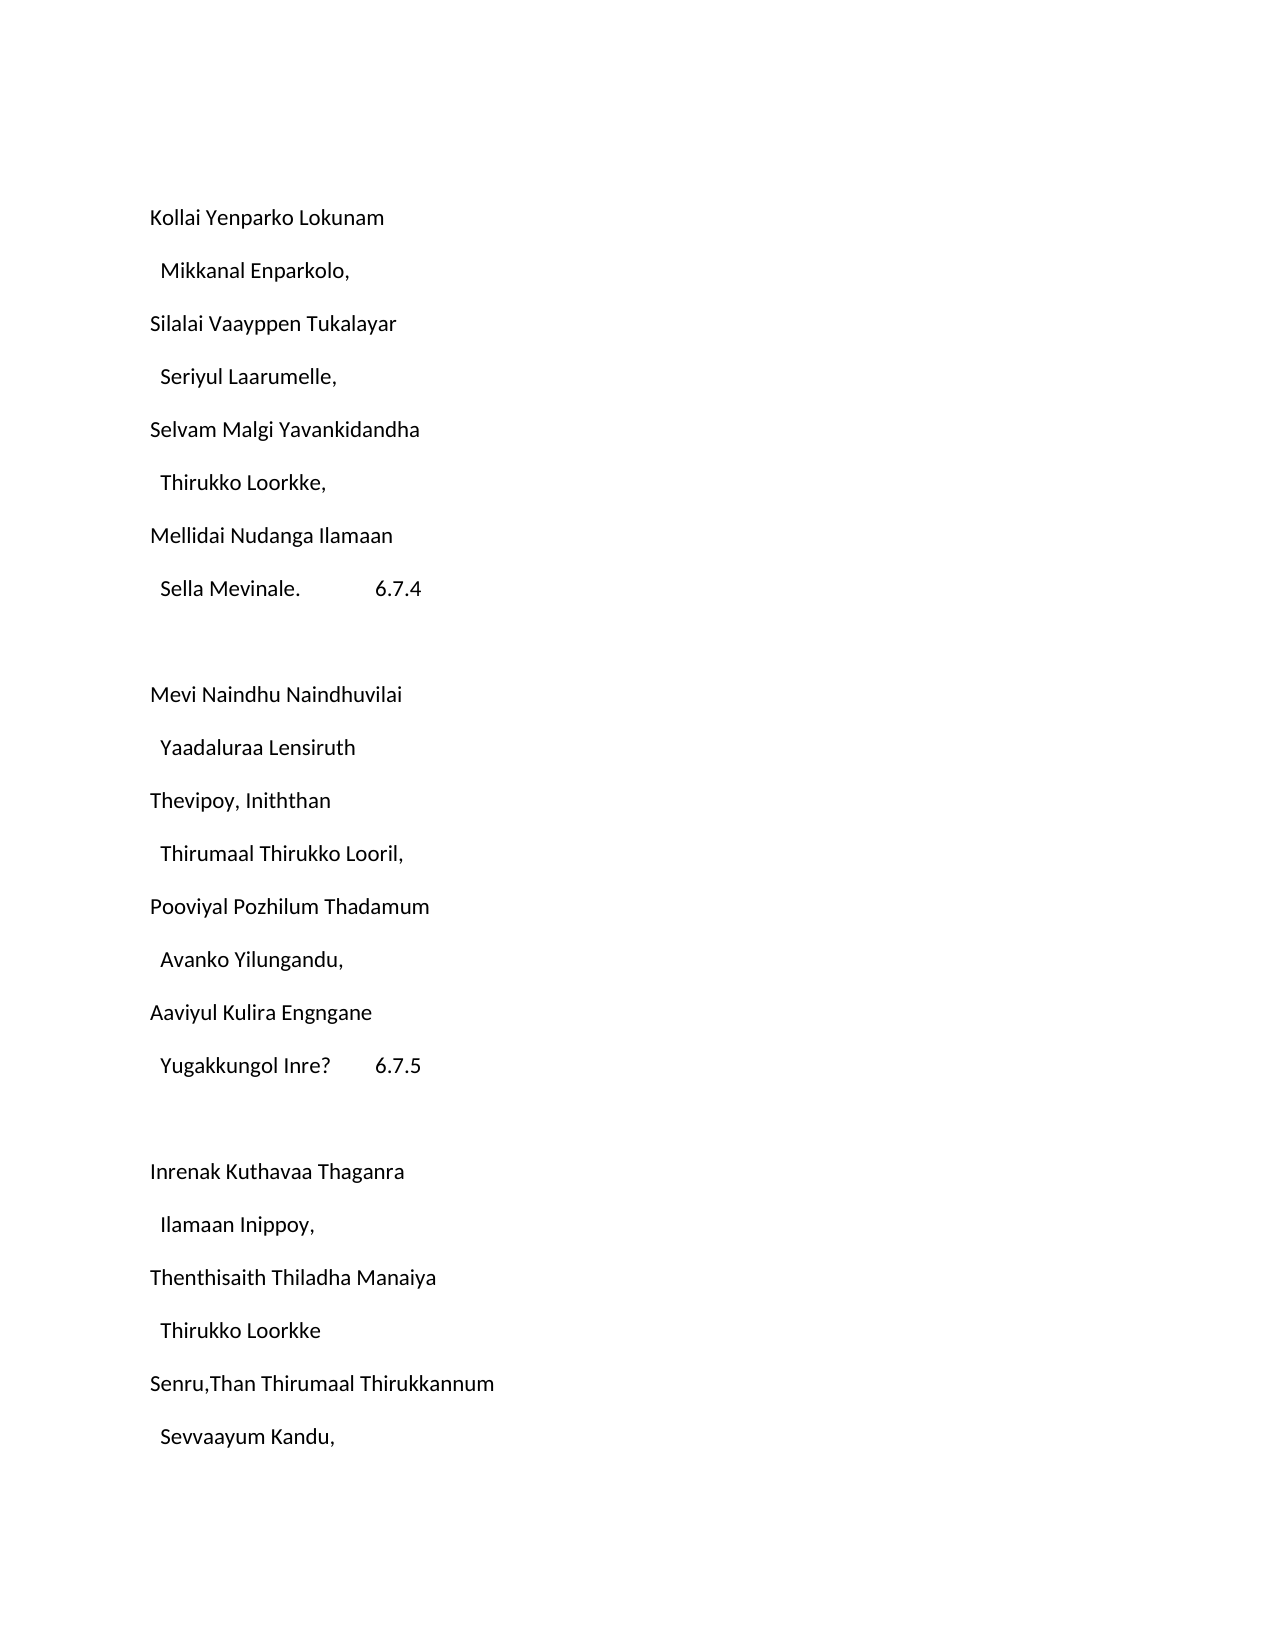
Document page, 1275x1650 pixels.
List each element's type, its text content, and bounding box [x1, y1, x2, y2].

text Silalai Vaayppen Tukalayar [150, 309, 1125, 337]
text Yugakkungol Inre? 6.7.5 [150, 1051, 1125, 1079]
text Senru,Than Thirumaal Thirukkannum [150, 1369, 1125, 1397]
text Kollai Yenparko Lokunam [150, 203, 1125, 231]
text Thirukko Loorkke [150, 1316, 1125, 1344]
text Avanko Yilungandu, [150, 945, 1125, 973]
text Selvam Malgi Yavankidandha [150, 415, 1125, 443]
text Pooviyal Pozhilum Thadamum [150, 892, 1125, 920]
text Mevi Naindhu Naindhuvilai [150, 680, 1125, 708]
text Yaadaluraa Lensiruth [150, 733, 1125, 761]
text Thirumaal Thirukko Looril, [150, 839, 1125, 867]
text Seriyul Laarumelle, [150, 362, 1125, 390]
text Aaviyul Kulira Engngane [150, 998, 1125, 1026]
text Thenthisaith Thiladha Manaiya [150, 1263, 1125, 1291]
text Sevvaayum Kandu, [150, 1422, 1125, 1451]
text Sella Mevinale. 6.7.4 [150, 574, 1125, 602]
text Mellidai Nudanga Ilamaan [150, 521, 1125, 549]
text Inrenak Kuthavaa Thaganra [150, 1157, 1125, 1185]
text Thevipoy, Iniththan [150, 786, 1125, 814]
text Thirukko Loorkke, [150, 468, 1125, 496]
text Ilamaan Inippoy, [150, 1210, 1125, 1238]
text Mikkanal Enparkolo, [150, 256, 1125, 284]
